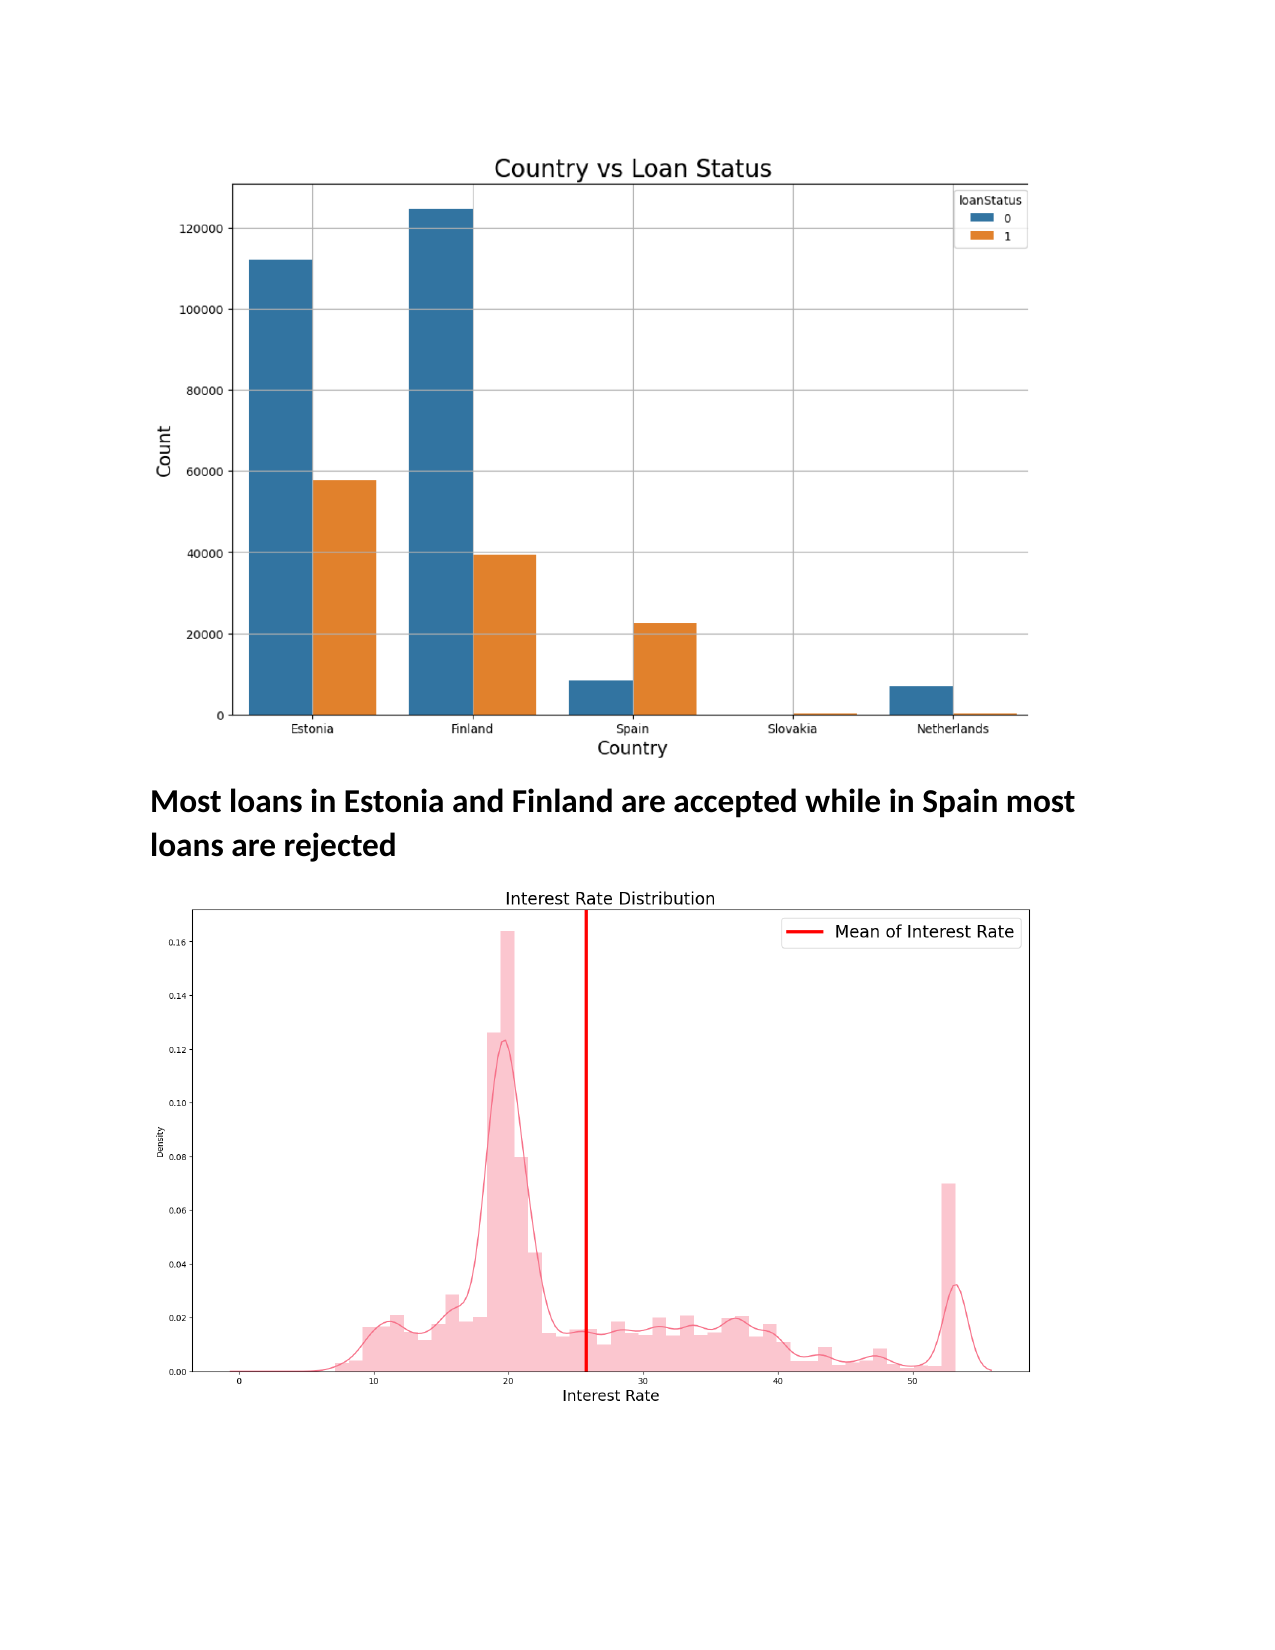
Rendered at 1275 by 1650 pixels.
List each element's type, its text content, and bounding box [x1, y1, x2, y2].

text Most loans in Estonia and Finland are accepted while in Spain most loans are rejected [150, 781, 1125, 865]
picture [150, 150, 1029, 762]
picture [150, 885, 1035, 1409]
